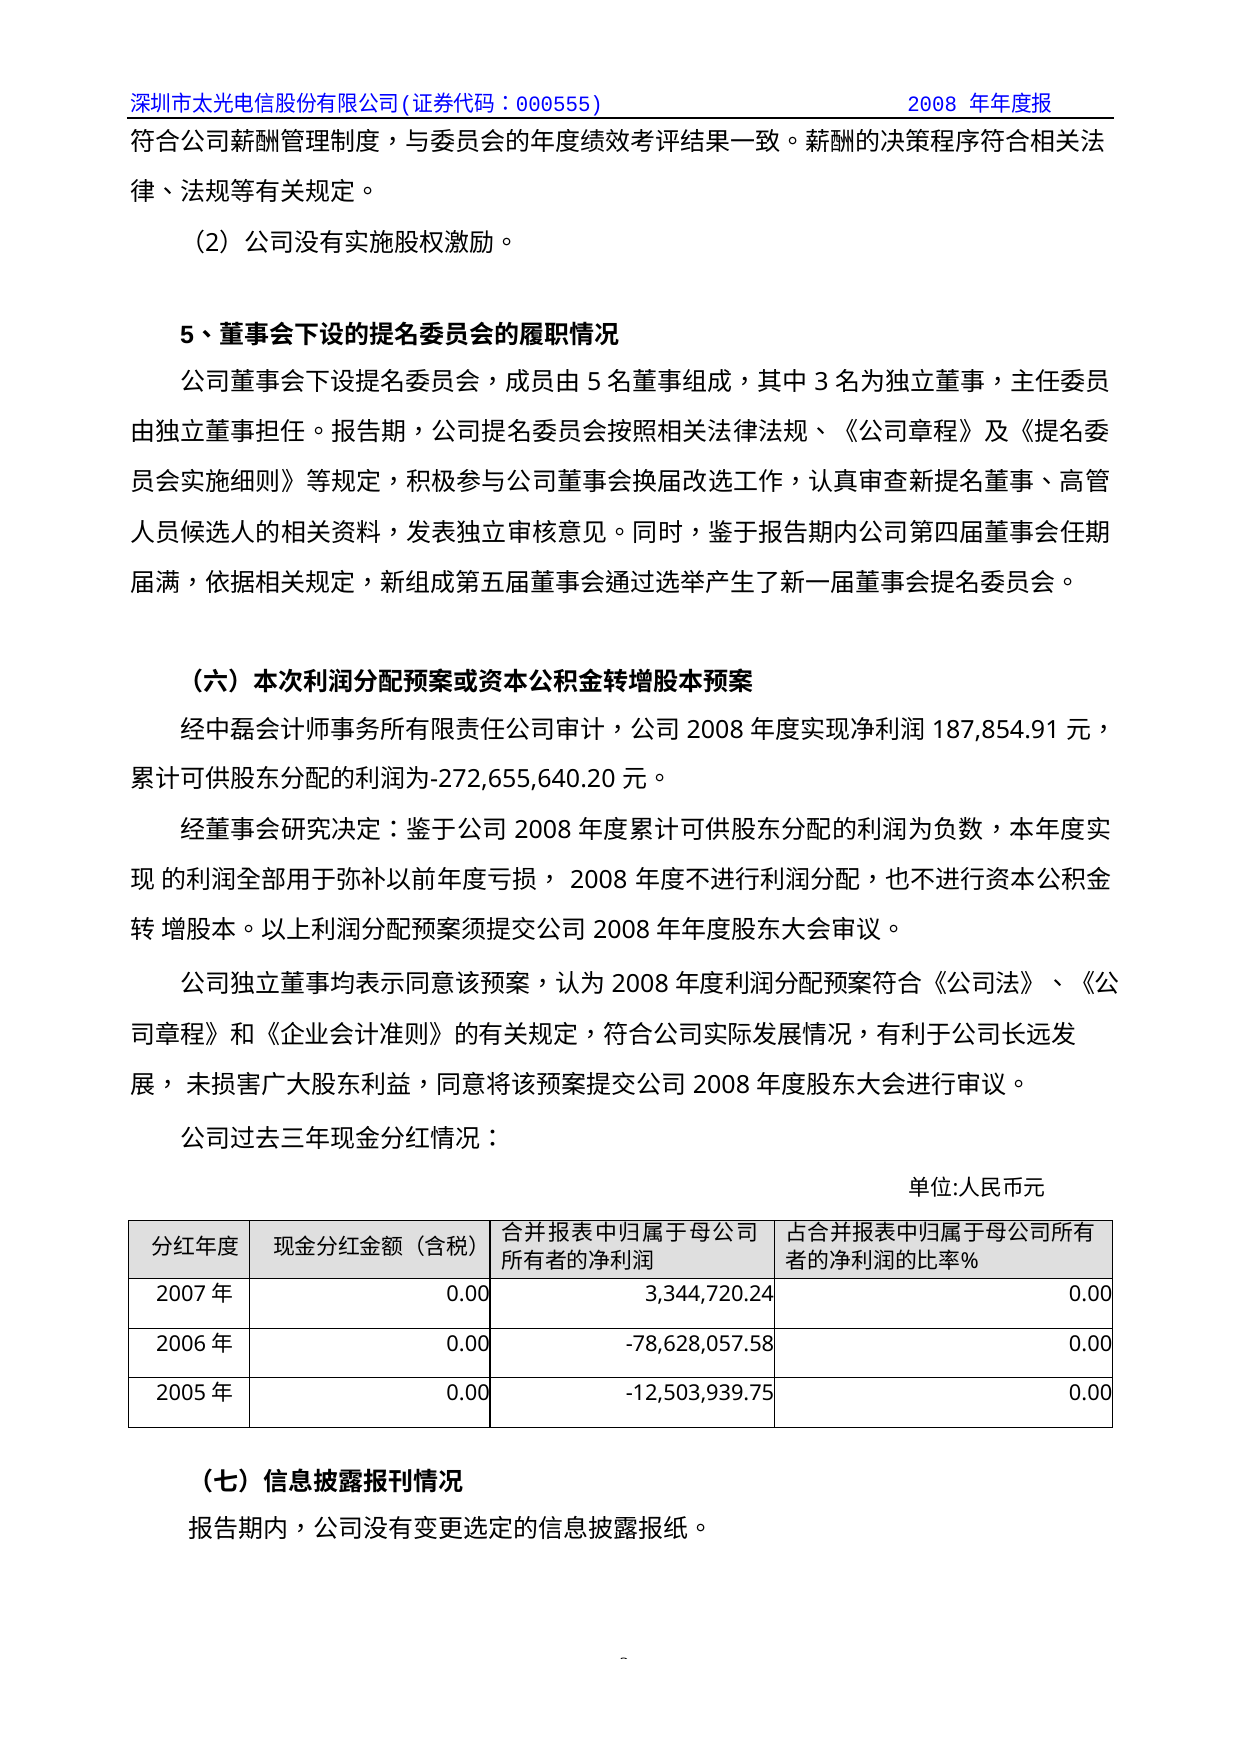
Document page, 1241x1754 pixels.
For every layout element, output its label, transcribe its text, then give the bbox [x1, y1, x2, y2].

text 累计可供股东分配的利润为-272,655,640.20 元。 [130, 761, 1134, 795]
text 经董事会研究决定：鉴于公司 2008 年度累计可供股东分配的利润为负数，本年度实现 的利润全部用于弥补以前年度亏损， 2008 年度不进行利润分配，也不进行资本公积金转 增股本。以上利润分配预案须提交公司 2008 年年度股东大会审议。 [130, 811, 1111, 946]
table_cell 2005 年 [129, 1378, 249, 1427]
table_cell 0.00 [250, 1279, 489, 1328]
table_cell 3,344,720.24 [491, 1279, 774, 1328]
table_cell 0.00 [250, 1378, 489, 1427]
table_cell 0.00 [250, 1329, 489, 1377]
subtitle （六）本次利润分配预案或资本公积金转增股本预案 [178, 658, 1134, 698]
text 公司董事会下设提名委员会，成员由 5 名董事组成，其中 3 名为独立董事，主任委员 由独立董事担任。报告期，公司提名委员会按照相关法律法规、《公司章程》及《提名委 员会实施细则》等规定，积极参与公司董事会换届改选工作，认真审查新提名董事、高管 人员候选人的相关资料，发表独立审核意见。同时，鉴于报告期内公司第四届董事会任期 届满，依据相关规定，新组成第五届董事会通过选举产生了新一届董事会提名委员会。 [130, 363, 1111, 599]
table_cell 2006 年 [129, 1329, 249, 1377]
table_cell 2007 年 [129, 1279, 249, 1328]
table_header 分红年度 [129, 1221, 249, 1278]
table_cell -12,503,939.75 [491, 1378, 774, 1427]
text 公司过去三年现金分红情况： [180, 1121, 1134, 1155]
subtitle 5、董事会下设的提名委员会的履职情况 [180, 316, 1134, 350]
text 公司独立董事均表示同意该预案，认为 2008 年度利润分配预案符合《公司法》、《公 司章程》和《企业会计准则》的有关规定，符合公司实际发展情况，有利于公司长远发展， 未损害广大股东利益，同意将该预案提交公司 2008 年度股东大会进行审议。 [130, 966, 1124, 1101]
subtitle （七）信息披露报刊情况 [188, 1464, 1134, 1498]
table_cell -78,628,057.58 [491, 1329, 774, 1377]
table_cell 0.00 [775, 1329, 1112, 1377]
table_header 合并报表中归属于母公司 所有者的净利润 [491, 1221, 774, 1278]
text 符合公司薪酬管理制度，与委员会的年度绩效考评结果一致。薪酬的决策程序符合相关法 [130, 124, 1134, 158]
text 单位:人民币元 [114, 1172, 1045, 1202]
table_header 占合并报表中归属于母公司所有 者的净利润的比率% [775, 1221, 1112, 1278]
text （2）公司没有实施股权激励。 [180, 224, 1134, 258]
table_cell 0.00 [775, 1279, 1112, 1328]
text 律、法规等有关规定。 [130, 174, 1134, 208]
text 报告期内，公司没有变更选定的信息披露报纸。 [188, 1511, 1134, 1545]
text 经中磊会计师事务所有限责任公司审计，公司 2008 年度实现净利润 187,854.91 元， [180, 711, 1134, 745]
table_cell 0.00 [775, 1378, 1112, 1427]
table_header 现金分红金额（含税） [250, 1221, 489, 1278]
